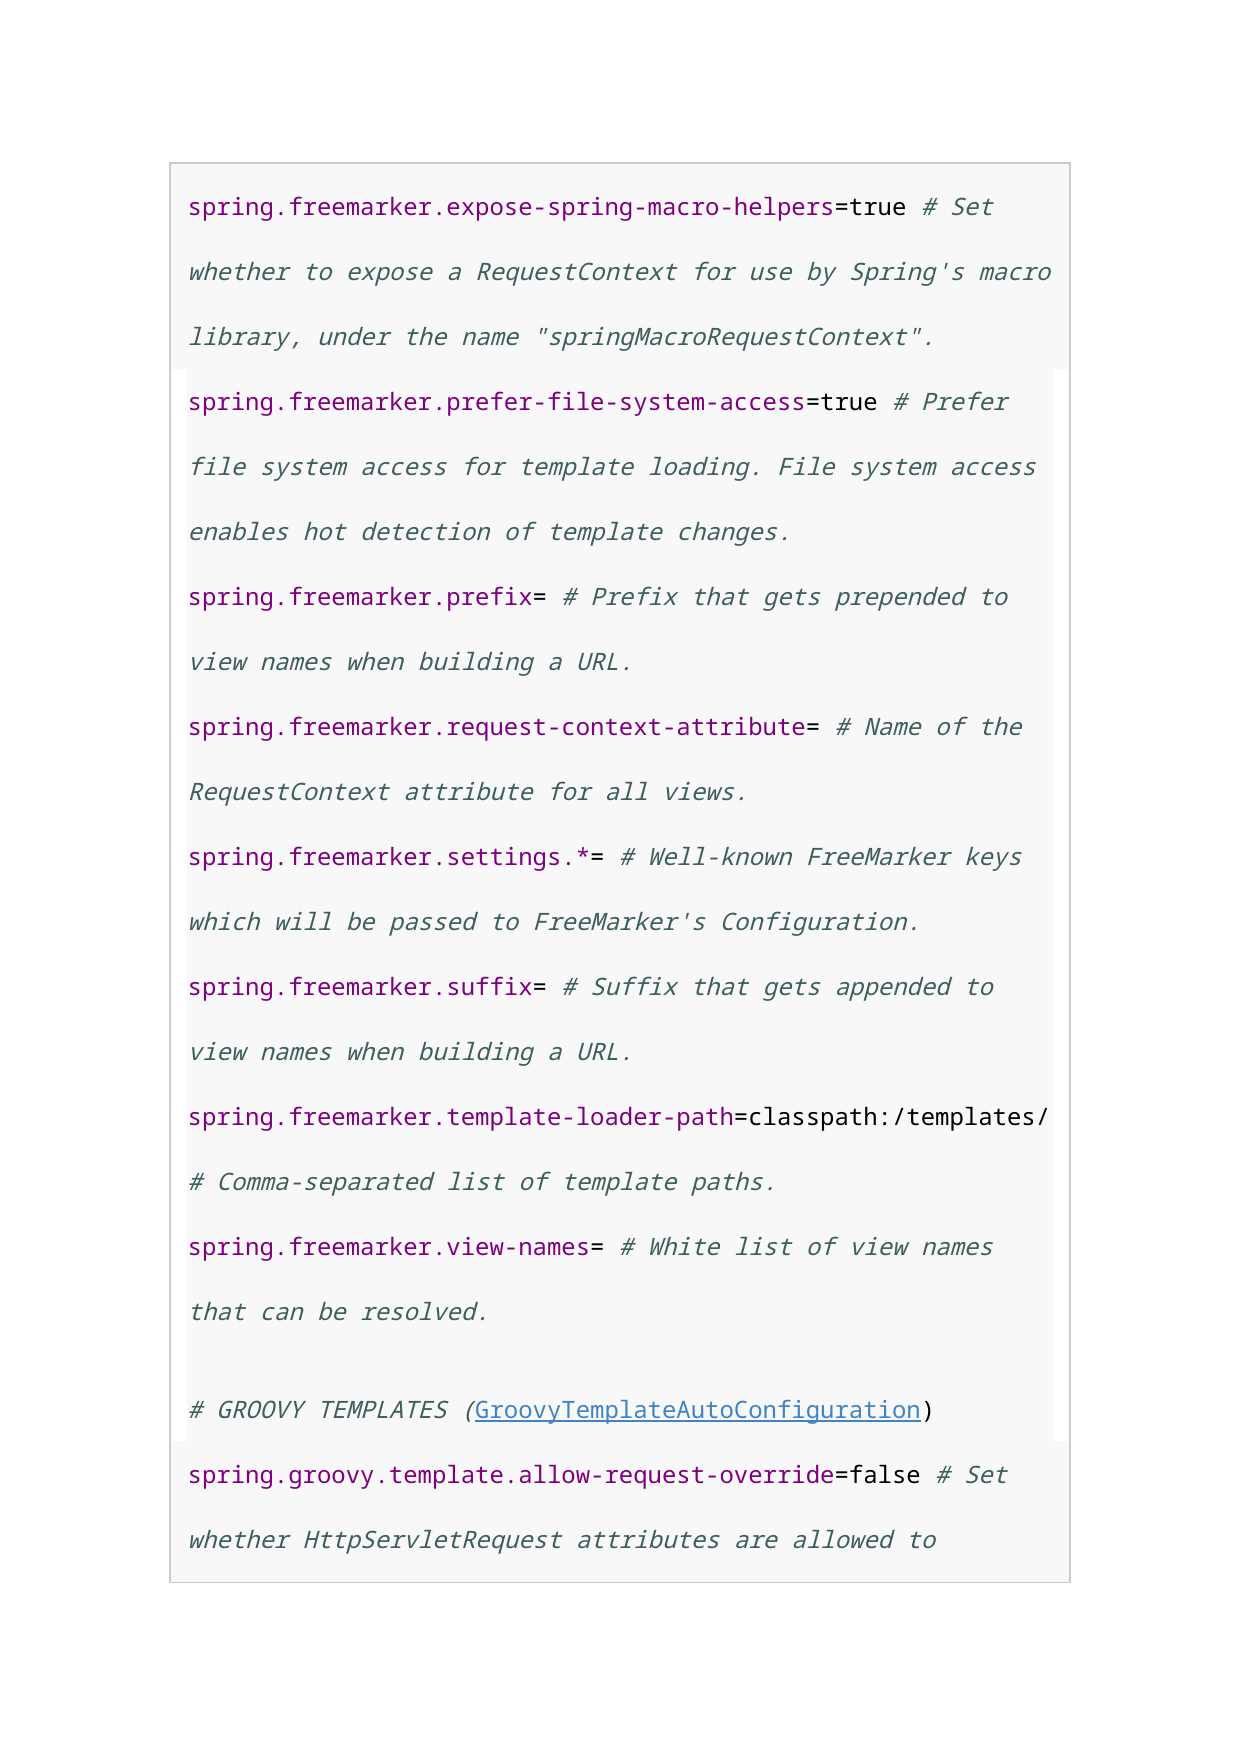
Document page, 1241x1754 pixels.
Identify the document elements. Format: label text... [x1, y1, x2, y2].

text spring.freemarker.prefix= # Prefix that gets prepended to view names when building a URL. [187, 564, 1053, 694]
text spring.freemarker.suffix= # Suffix that gets appended to view names when building a URL. [187, 954, 1053, 1084]
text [171, 1429, 1069, 1582]
text spring.freemarker.view-names= # White list of view names that can be resolved. [187, 1214, 1053, 1344]
text # GROOVY TEMPLATES (GroovyTemplateAutoConfiguration) [187, 1376, 1053, 1429]
text spring.freemarker.prefer-file-system-access=true # Prefer file system access for template loading. File system access enables hot detection of template changes. [187, 369, 1053, 564]
text spring.freemarker.request-context-attribute= # Name of the RequestContext attribute for all views. [187, 694, 1053, 824]
text spring.freemarker.expose-spring-macro-helpers=true # Set whether to expose a RequestContext for use by Spring's macro library, under the name "springMacroRequestContext". [171, 164, 1069, 369]
text spring.freemarker.template-loader-path=classpath:/templates/ # Comma-separated list of template paths. [187, 1084, 1053, 1214]
text spring.freemarker.settings.*= # Well-known FreeMarker keys which will be passed to FreeMarker's Configuration. [187, 824, 1053, 954]
